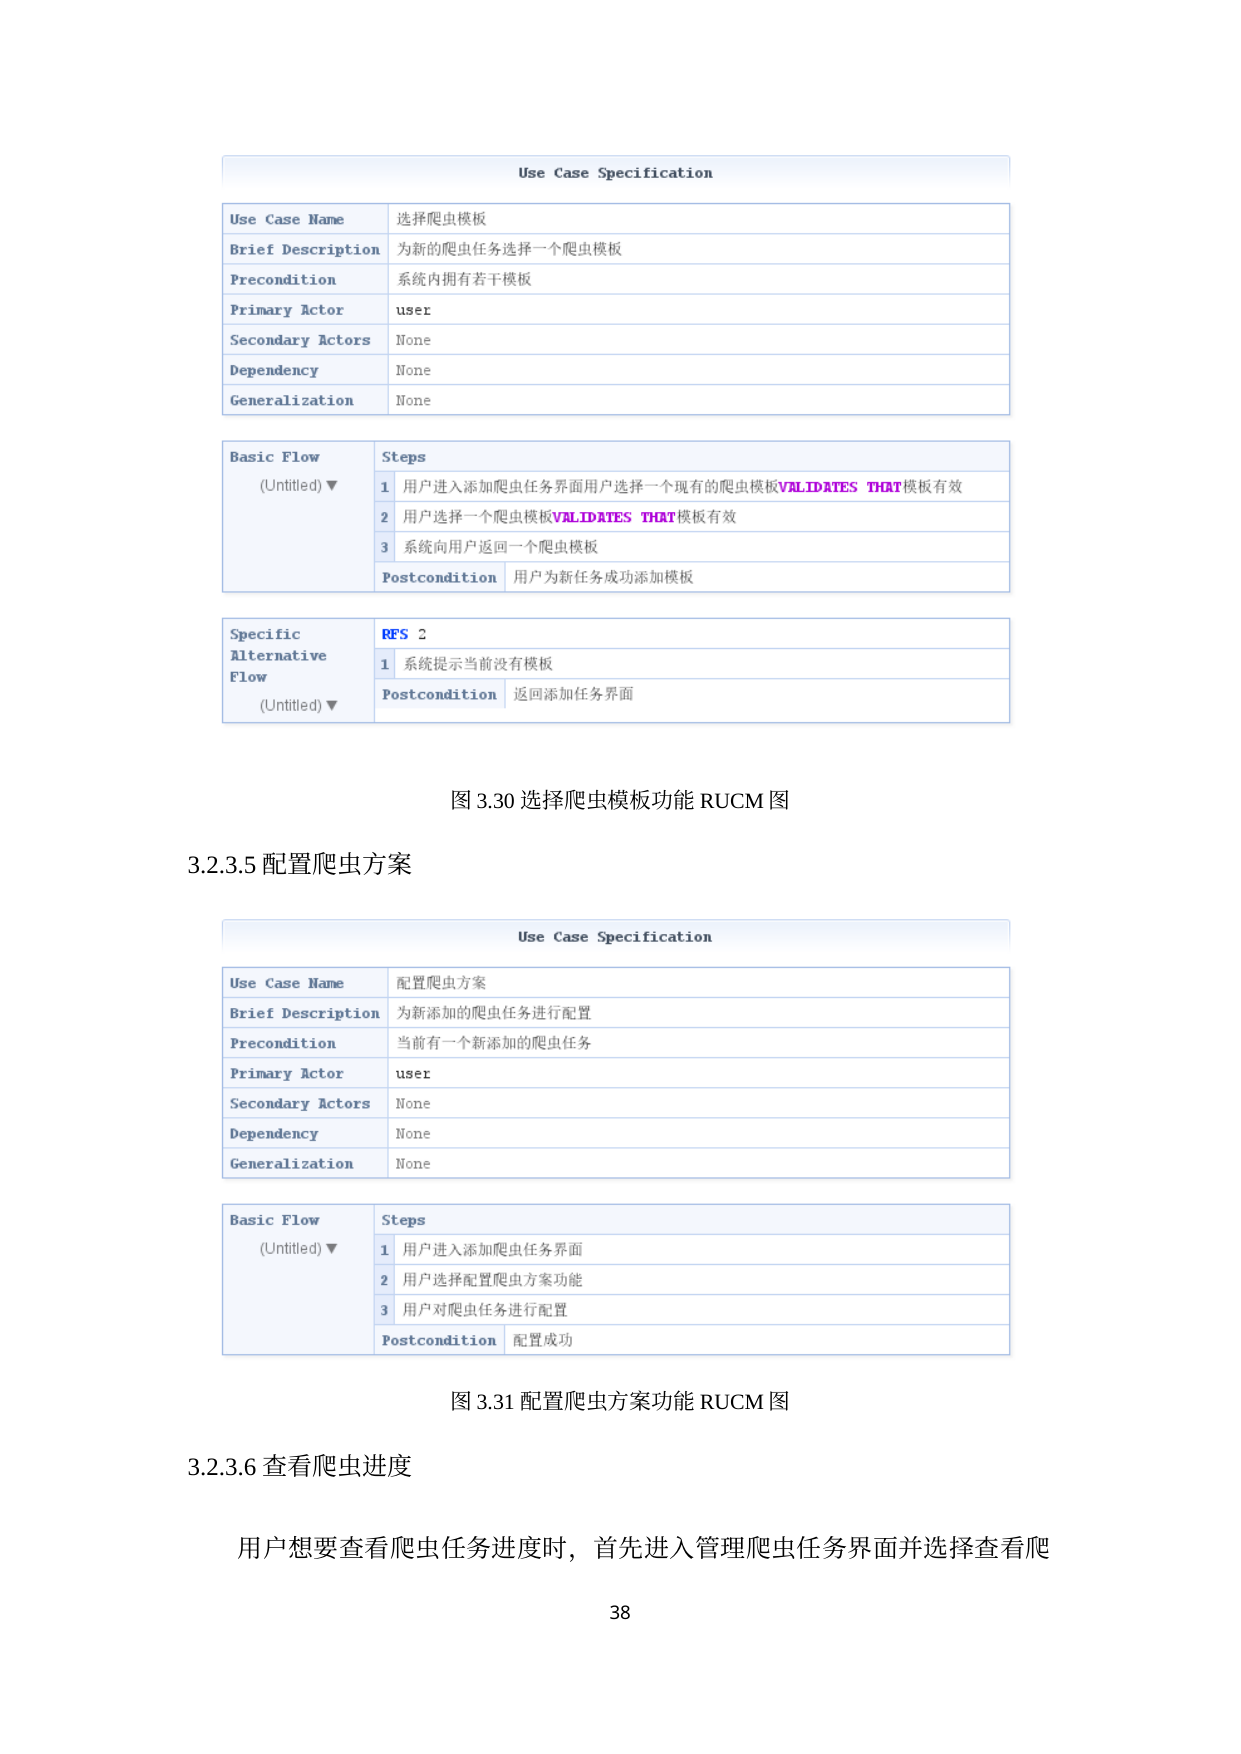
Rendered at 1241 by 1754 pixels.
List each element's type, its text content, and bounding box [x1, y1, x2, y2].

picture [212, 150, 1028, 736]
text 3.2.3.6 查看爬虫进度 [187, 1432, 1053, 1497]
text 图3.30 选择爬虫模板功能RUCM图 [187, 782, 1053, 815]
picture [212, 913, 1028, 1368]
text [187, 1514, 1053, 1579]
text 图3.31 配置爬虫方案功能RUCM图 [187, 1383, 1053, 1416]
text 3.2.3.5 配置爬虫方案 [187, 831, 1053, 896]
